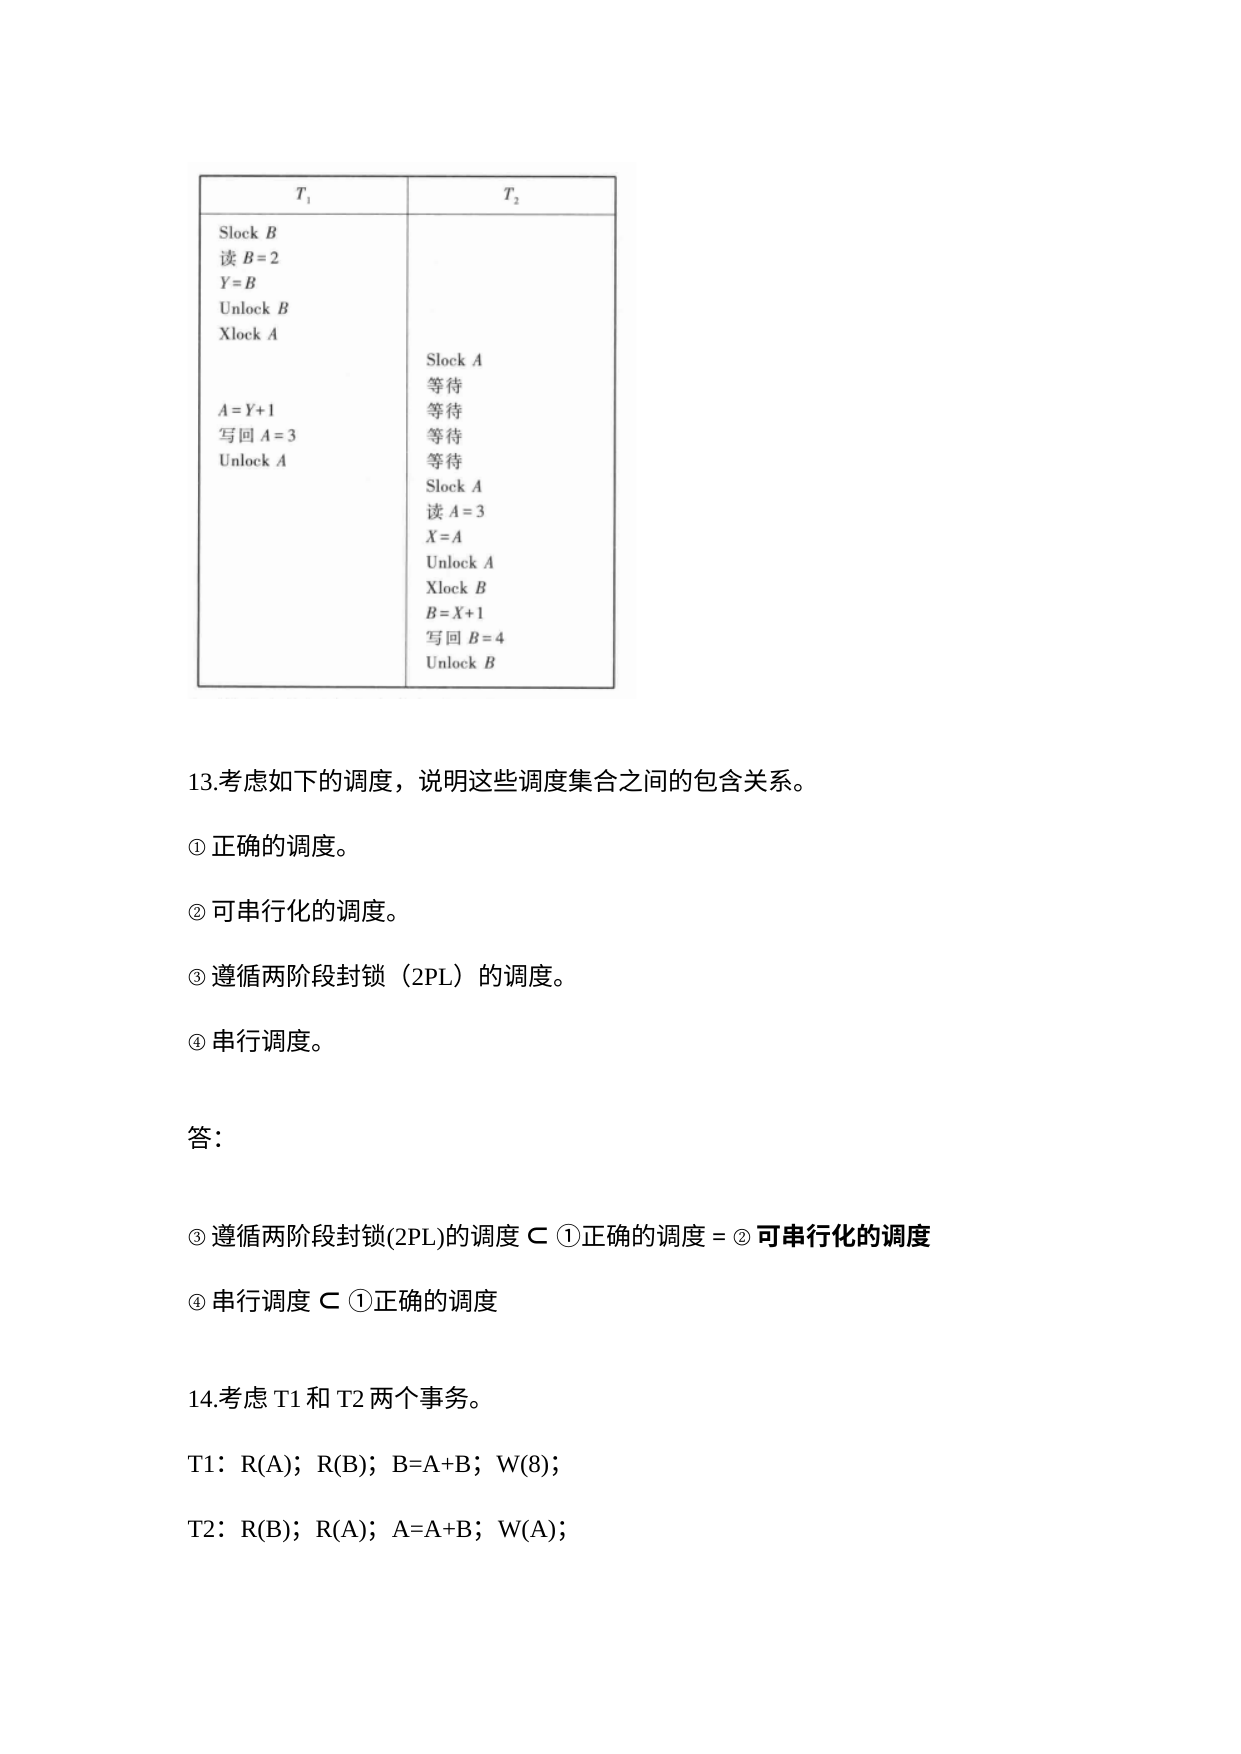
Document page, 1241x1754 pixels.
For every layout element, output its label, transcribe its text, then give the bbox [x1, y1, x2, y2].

list ①正确的调度。 [187, 812, 1053, 877]
list 13.考虑如下的调度，说明这些调度集合之间的包含关系。 [187, 747, 1053, 812]
list 答： [187, 1104, 1053, 1169]
list T1：R(A)；R(B)；B=A+B；W(8)； [187, 1429, 1053, 1494]
list ④串行调度。 [187, 1007, 1053, 1072]
list ④串行调度 ⊂ ①正确的调度 [187, 1267, 1053, 1332]
picture [187, 162, 637, 699]
list ②可串行化的调度。 [187, 877, 1053, 942]
list T2：R(B)；R(A)；A=A+B；W(A)； [187, 1494, 1053, 1559]
list ③遵循两阶段封锁（2PL）的调度。 [187, 942, 1053, 1007]
list ③遵循两阶段封锁(2PL)的调度 ⊂ ①正确的调度 = ②可串行化的调度 [187, 1202, 1053, 1267]
list 14.考虑T1和T2两个事务。 [187, 1364, 1053, 1429]
